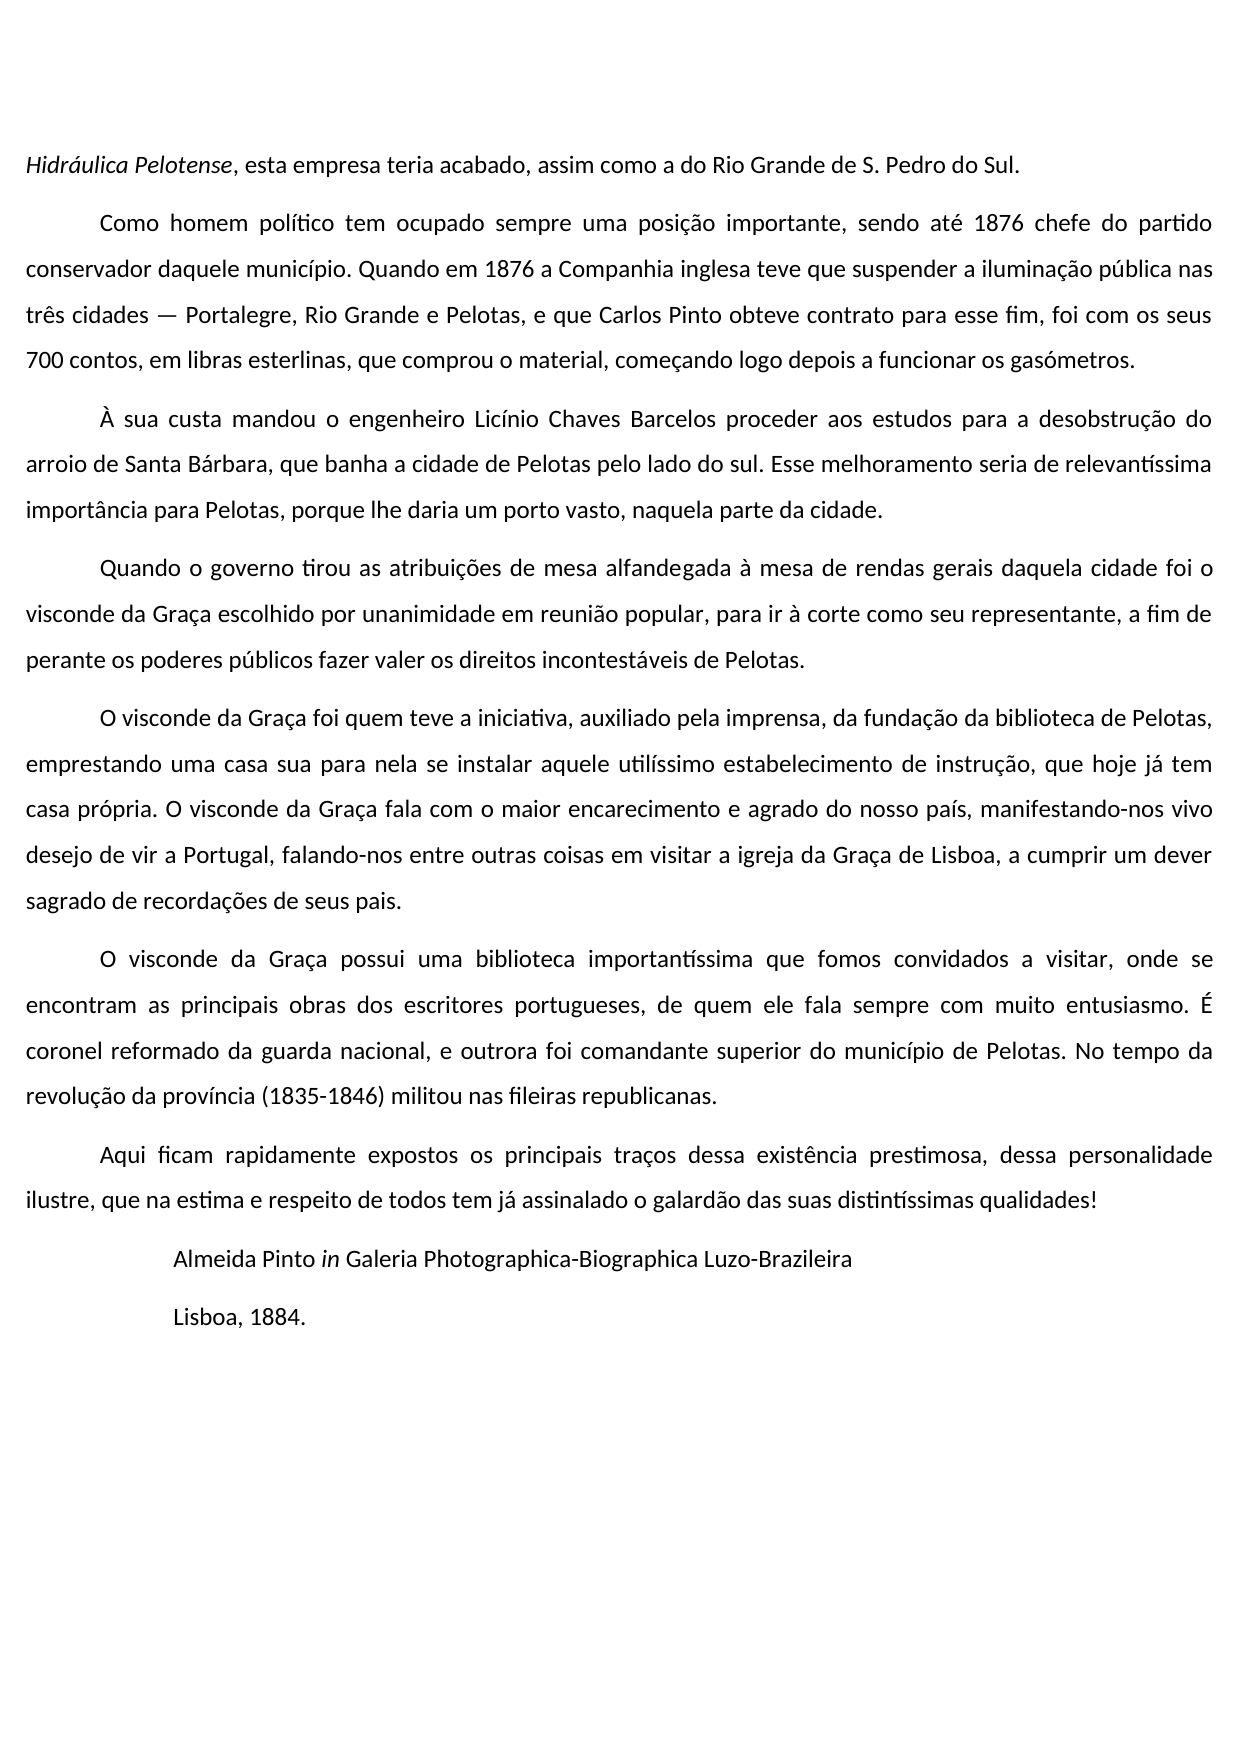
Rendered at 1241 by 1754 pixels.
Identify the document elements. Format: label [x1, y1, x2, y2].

table_cell [24, 148, 1216, 1405]
